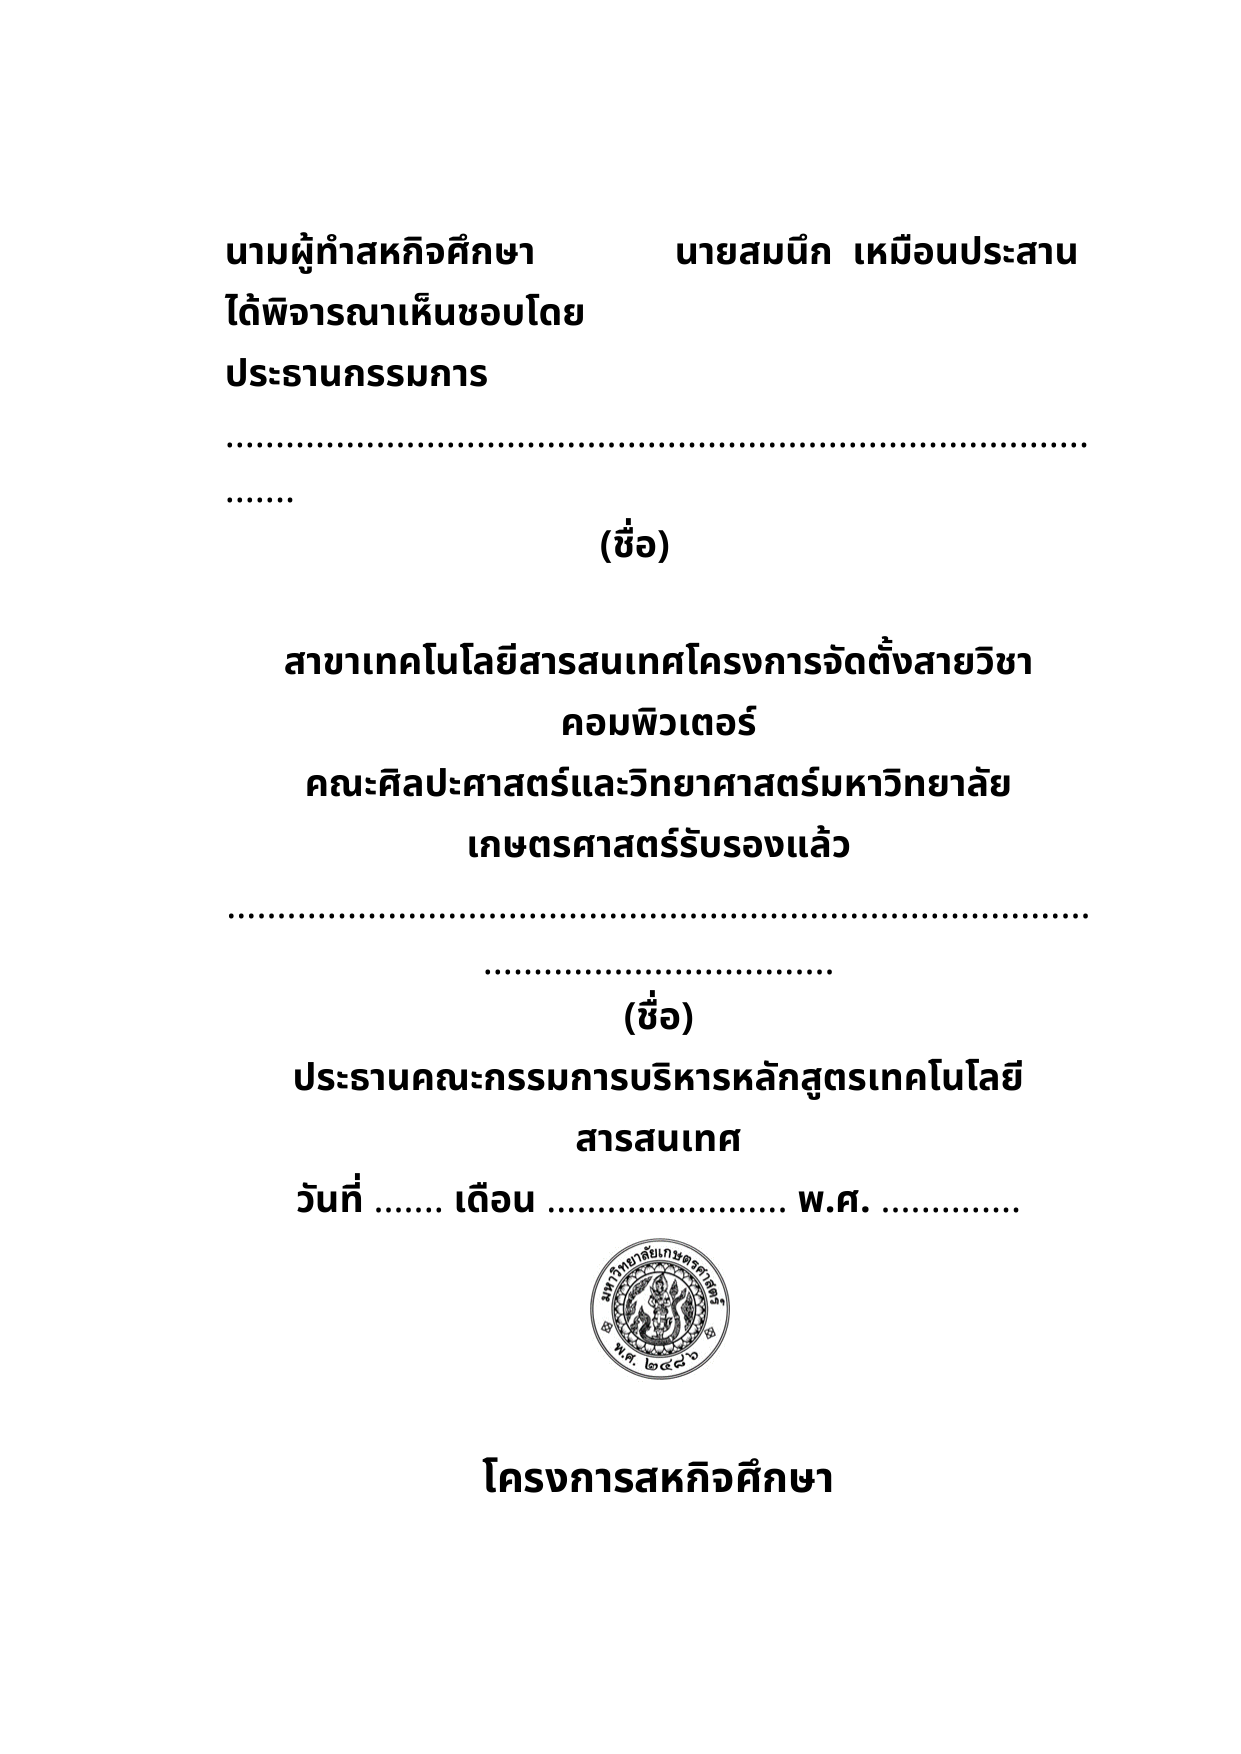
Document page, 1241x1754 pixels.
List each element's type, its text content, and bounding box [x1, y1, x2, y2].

text ......................................................................................................................... [224, 879, 1092, 985]
text (ชื่อ) [224, 989, 1092, 1046]
text สาขาเทคโนโลยีสารสนเทศโครงการจัดตั้งสายวิชาคอมพิวเตอร์ [224, 634, 1092, 752]
text วันที่ ....... เดือน ........................ พ.ศ. .............. [224, 1173, 1092, 1230]
text นามผู้ทำสหกิจศึกษา นายสมนึก เหมือนประสาน [224, 224, 1092, 281]
text ได้พิจารณาเห็นชอบโดย [224, 286, 1092, 342]
text โครงการสหกิจศึกษา [224, 1448, 1092, 1511]
text คณะศิลปะศาสตร์และวิทยาศาสตร์มหาวิทยาลัยเกษตรศาสตร์รับรองแล้ว [224, 757, 1092, 874]
text (ชื่อ) [524, 518, 1092, 575]
text ประธานคณะกรรมการบริหารหลักสูตรเทคโนโลยีสารสนเทศ [224, 1051, 1092, 1168]
text ประธานกรรมการ ............................................................................................. [224, 347, 1092, 514]
picture [585, 1234, 732, 1383]
